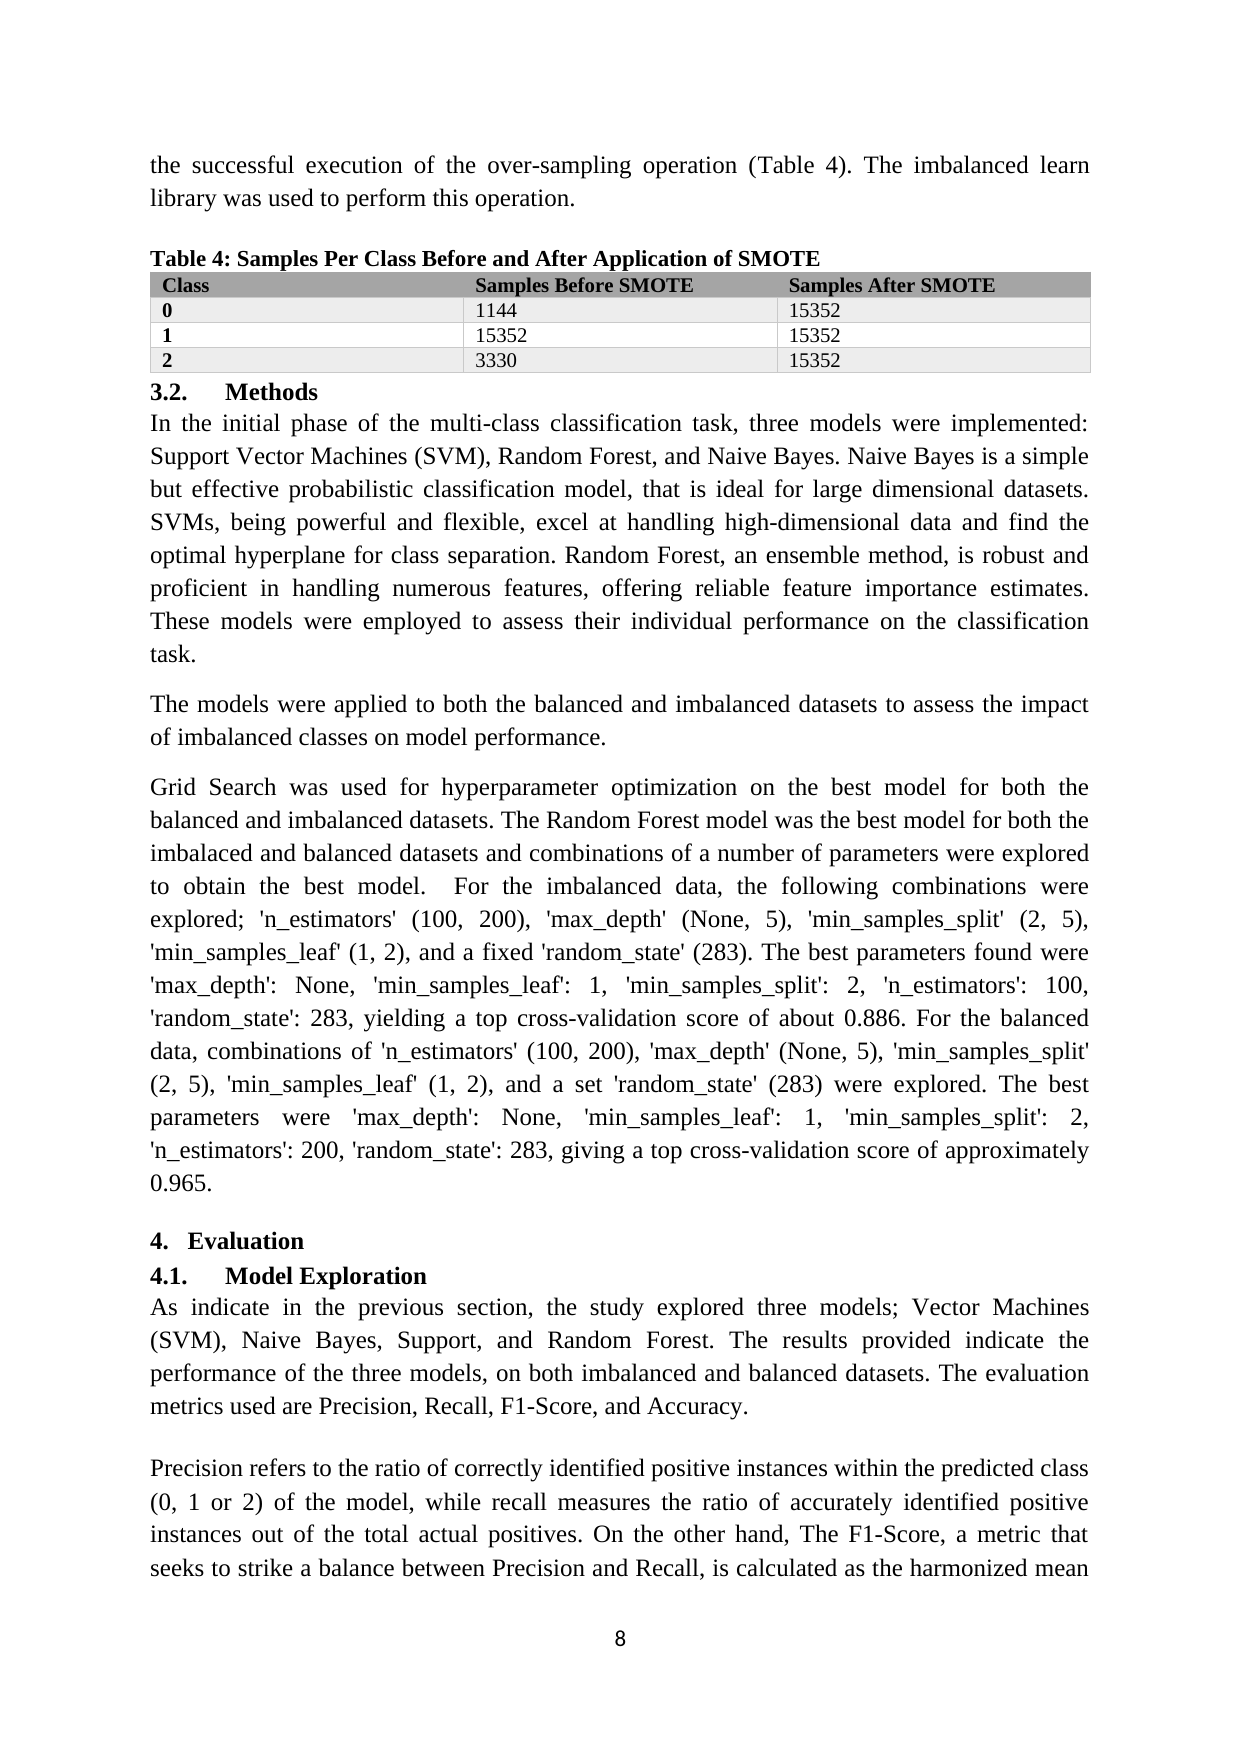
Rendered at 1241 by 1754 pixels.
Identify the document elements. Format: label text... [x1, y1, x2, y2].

table_header Samples After SMOTE [778, 273, 1090, 297]
table_cell 15352 [778, 298, 1090, 322]
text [150, 1453, 1090, 1581]
table_cell 0 [151, 298, 463, 322]
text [150, 150, 1090, 212]
subtitle Evaluation [150, 1226, 1090, 1255]
table_cell 2 [151, 348, 463, 372]
table_header Class [151, 273, 463, 297]
text In the initial phase of the multi-class classification task, three models were implemented: Support Vector Machines (SVM), Random Forest, and Naive Bayes. Naive Bayes is a simple but effective probabilistic classification model, that is ideal for large dimensional datasets. SVMs, being powerful and flexible, excel at handling high-dimensional data and find the optimal hyperplane for class separation. Random Forest, an ensemble method, is robust and proficient in handling numerous features, offering reliable feature importance estimates. These models were employed to assess their individual performance on the classification task. [150, 408, 1090, 668]
text Grid Search was used for hyperparameter optimization on the best model for both the balanced and imbalanced datasets. The Random Forest model was the best model for both the imbalaced and balanced datasets and combinations of a number of parameters were explored to obtain the best model. For the imbalanced data, the following combinations were explored; 'n_estimators' (100, 200), 'max_depth' (None, 5), 'min_samples_split' (2, 5), 'min_samples_leaf' (1, 2), and a fixed 'random_state' (283). The best parameters found were 'max_depth': None, 'min_samples_leaf': 1, 'min_samples_split': 2, 'n_estimators': 100, 'random_state': 283, yielding a top cross-validation score of about 0.886. For the balanced data, combinations of 'n_estimators' (100, 200), 'max_depth' (None, 5), 'min_samples_split' (2, 5), 'min_samples_leaf' (1, 2), and a set 'random_state' (283) were explored. The best parameters were 'max_depth': None, 'min_samples_leaf': 1, 'min_samples_split': 2, 'n_estimators': 200, 'random_state': 283, giving a top cross-validation score of approximately 0.965. [150, 772, 1090, 1197]
table_cell 15352 [464, 323, 777, 347]
text As indicate in the previous section, the study explored three models; Vector Machines (SVM), Naive Bayes, Support, and Random Forest. The results provided indicate the performance of the three models, on both imbalanced and balanced datasets. The evaluation metrics used are Precision, Recall, F1-Score, and Accuracy. [150, 1292, 1090, 1420]
table_cell 1 [151, 323, 463, 347]
table_header Samples Before SMOTE [464, 273, 777, 297]
text The models were applied to both the balanced and imbalanced datasets to assess the impact of imbalanced classes on model performance. [150, 689, 1090, 751]
subtitle Methods [150, 377, 1090, 406]
table_cell 15352 [778, 323, 1090, 347]
text Table 4: Samples Per Class Before and After Application of SMOTE [150, 245, 1090, 272]
table_cell 15352 [778, 348, 1090, 372]
subtitle Model Exploration [150, 1261, 1090, 1290]
table_cell 3330 [464, 348, 777, 372]
table_cell 1144 [464, 298, 777, 322]
